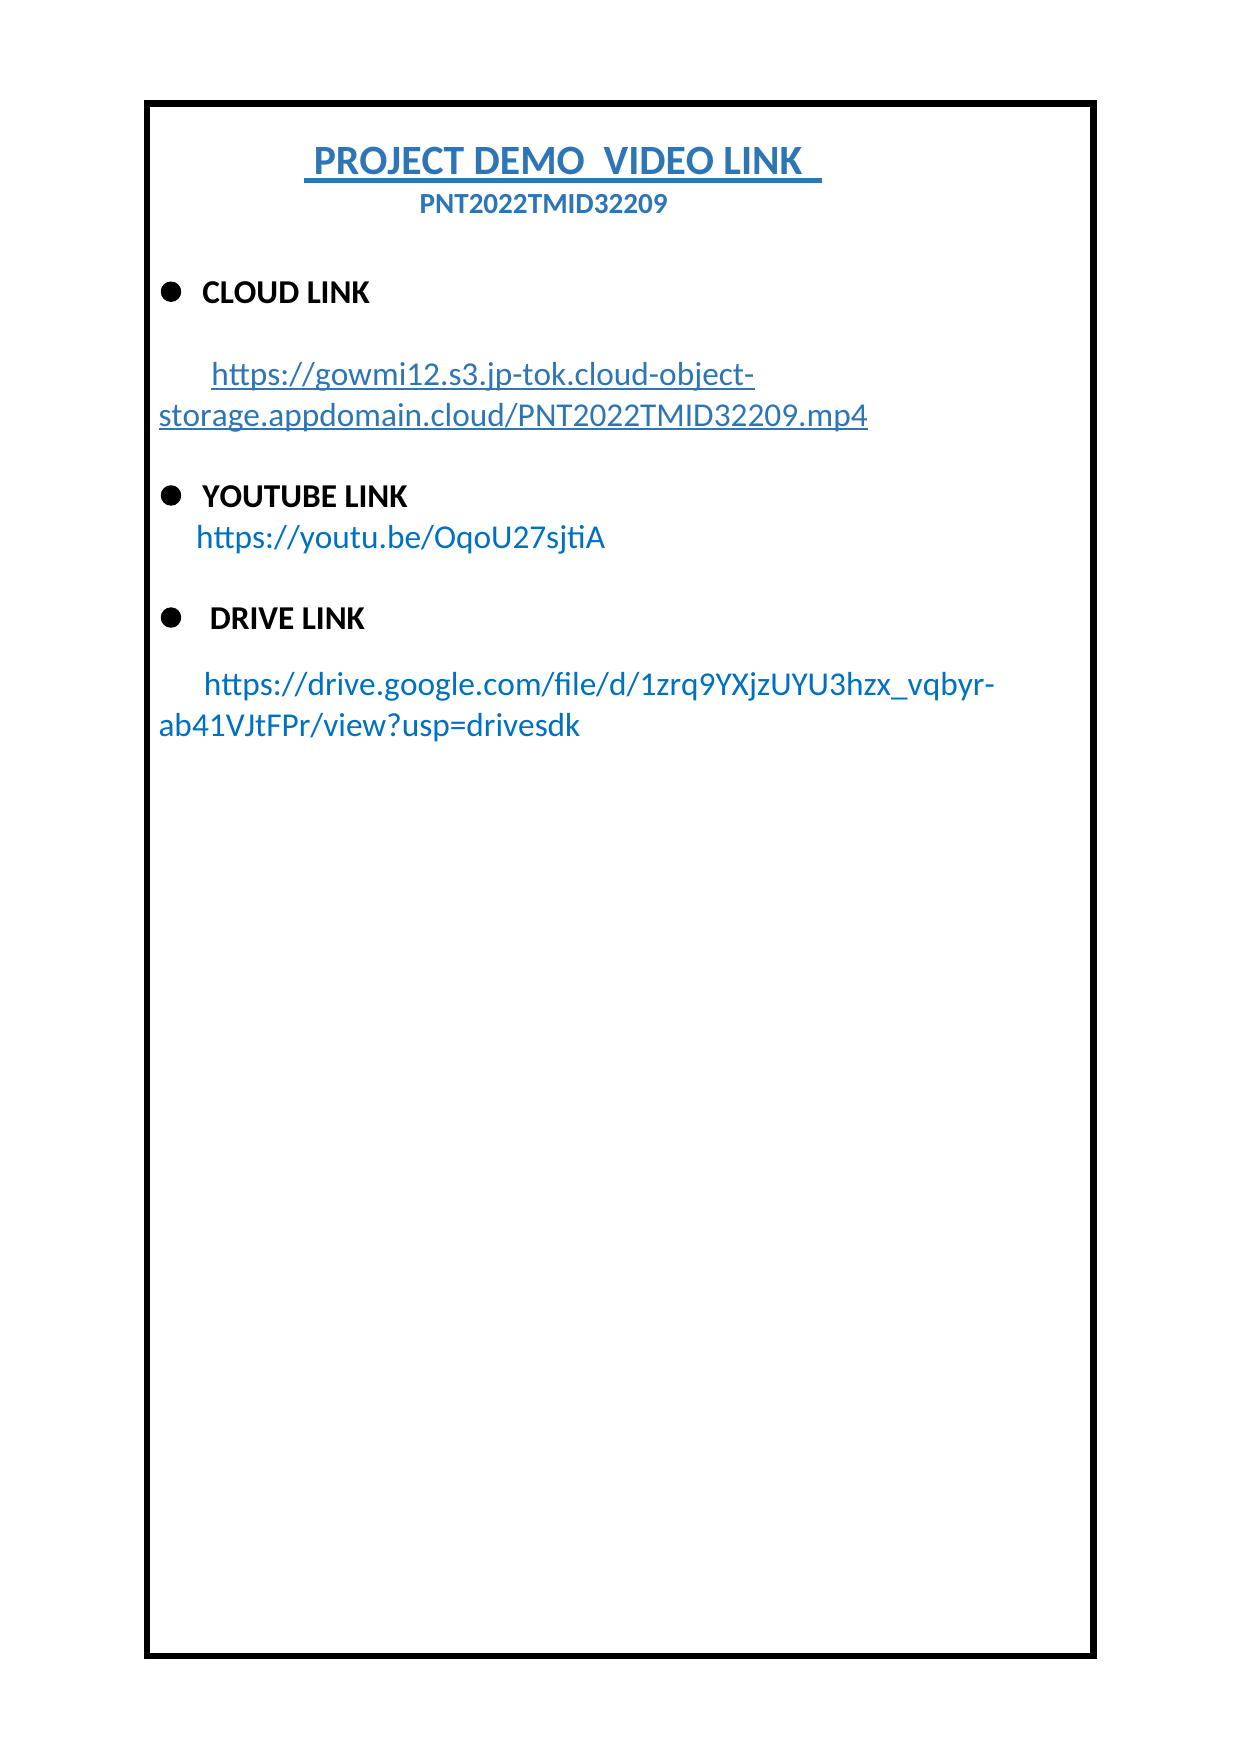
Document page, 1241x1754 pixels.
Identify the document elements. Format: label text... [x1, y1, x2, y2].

list DRIVE LINK [158, 597, 1082, 638]
text PNT2022TMID32209 [158, 185, 1082, 221]
list https://youtu.be/OqoU27sjtiA [158, 516, 1082, 556]
list https://gowmi12.s3.jp-tok.cloud-object-storage.appdomain.cloud/PNT2022TMID32209.mp4 [158, 353, 1082, 434]
list CLOUD LINK [158, 271, 1082, 312]
list https://drive.google.com/file/d/1zrq9YXjzUYU3hzx_vqbyr-ab41VJtFPr/view?usp=drivesdk [158, 663, 1082, 745]
text PROJECT DEMO VIDEO LINK [158, 134, 1082, 185]
list YOUTUBE LINK [158, 475, 1082, 516]
